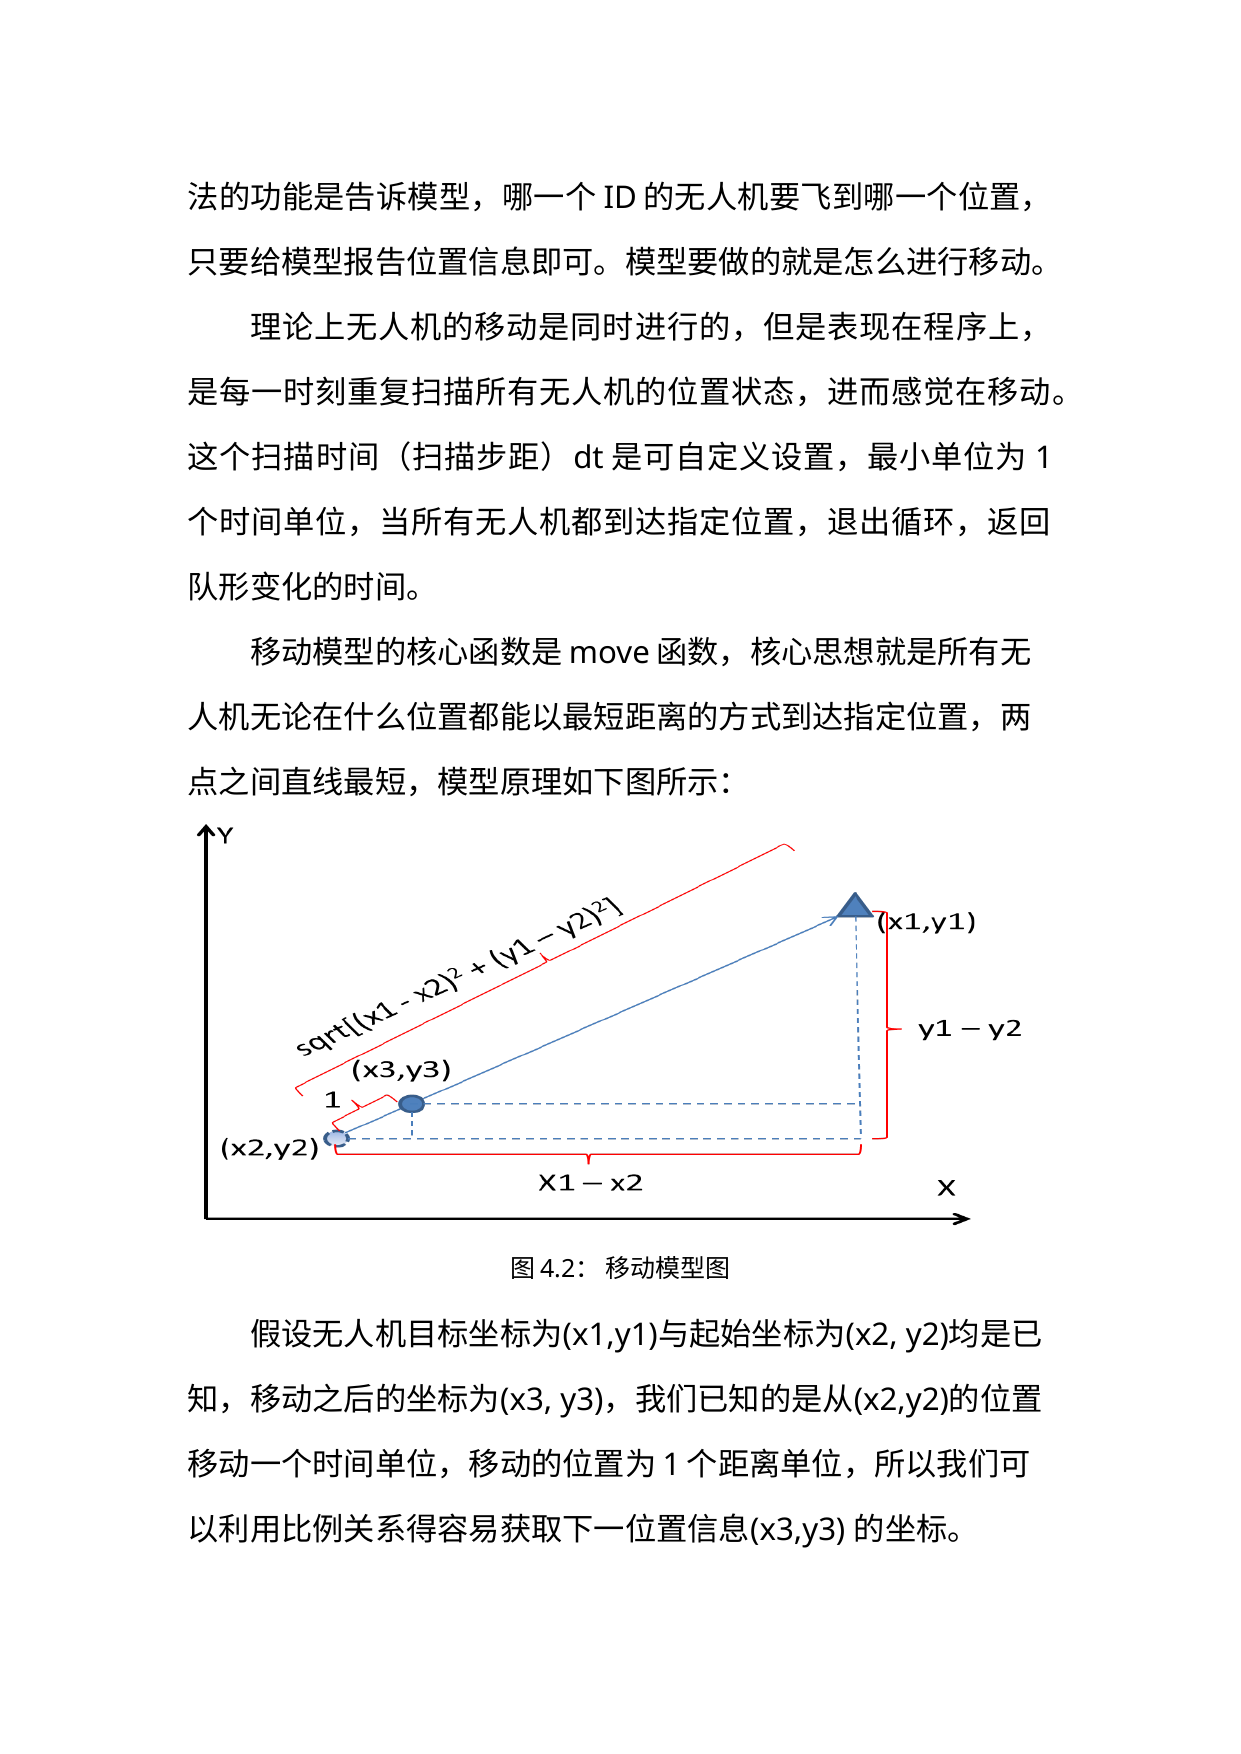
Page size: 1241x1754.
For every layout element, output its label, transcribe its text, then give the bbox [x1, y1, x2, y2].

text 移动模型的核心函数是move函数，核心思想就是所有无人机无论在什么位置都能以最短距离的方式到达指定位置，两点之间直线最短，模型原理如下图所示： [187, 617, 1053, 812]
text 假设无人机目标坐标为(x1,y1)与起始坐标为(x2, y2)均是已知，移动之后的坐标为(x3, y3)，我们已知的是从(x2,y2)的位置移动一个时间单位，移动的位置为1个距离单位，所以我们可以利用比例关系得容易获取下一位置信息(x3,y3) 的坐标。 [187, 1299, 1053, 1559]
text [187, 162, 1053, 292]
text 理论上无人机的移动是同时进行的，但是表现在程序上，是每一时刻重复扫描所有无人机的位置状态，进而感觉在移动。这个扫描时间（扫描步距）dt是可自定义设置，最小单位为1个时间单位，当所有无人机都到达指定位置，退出循环，返回队形变化的时间。 [187, 292, 1053, 617]
text 图4.2： 移动模型图 [187, 1234, 1053, 1299]
picture [187, 812, 1053, 1231]
